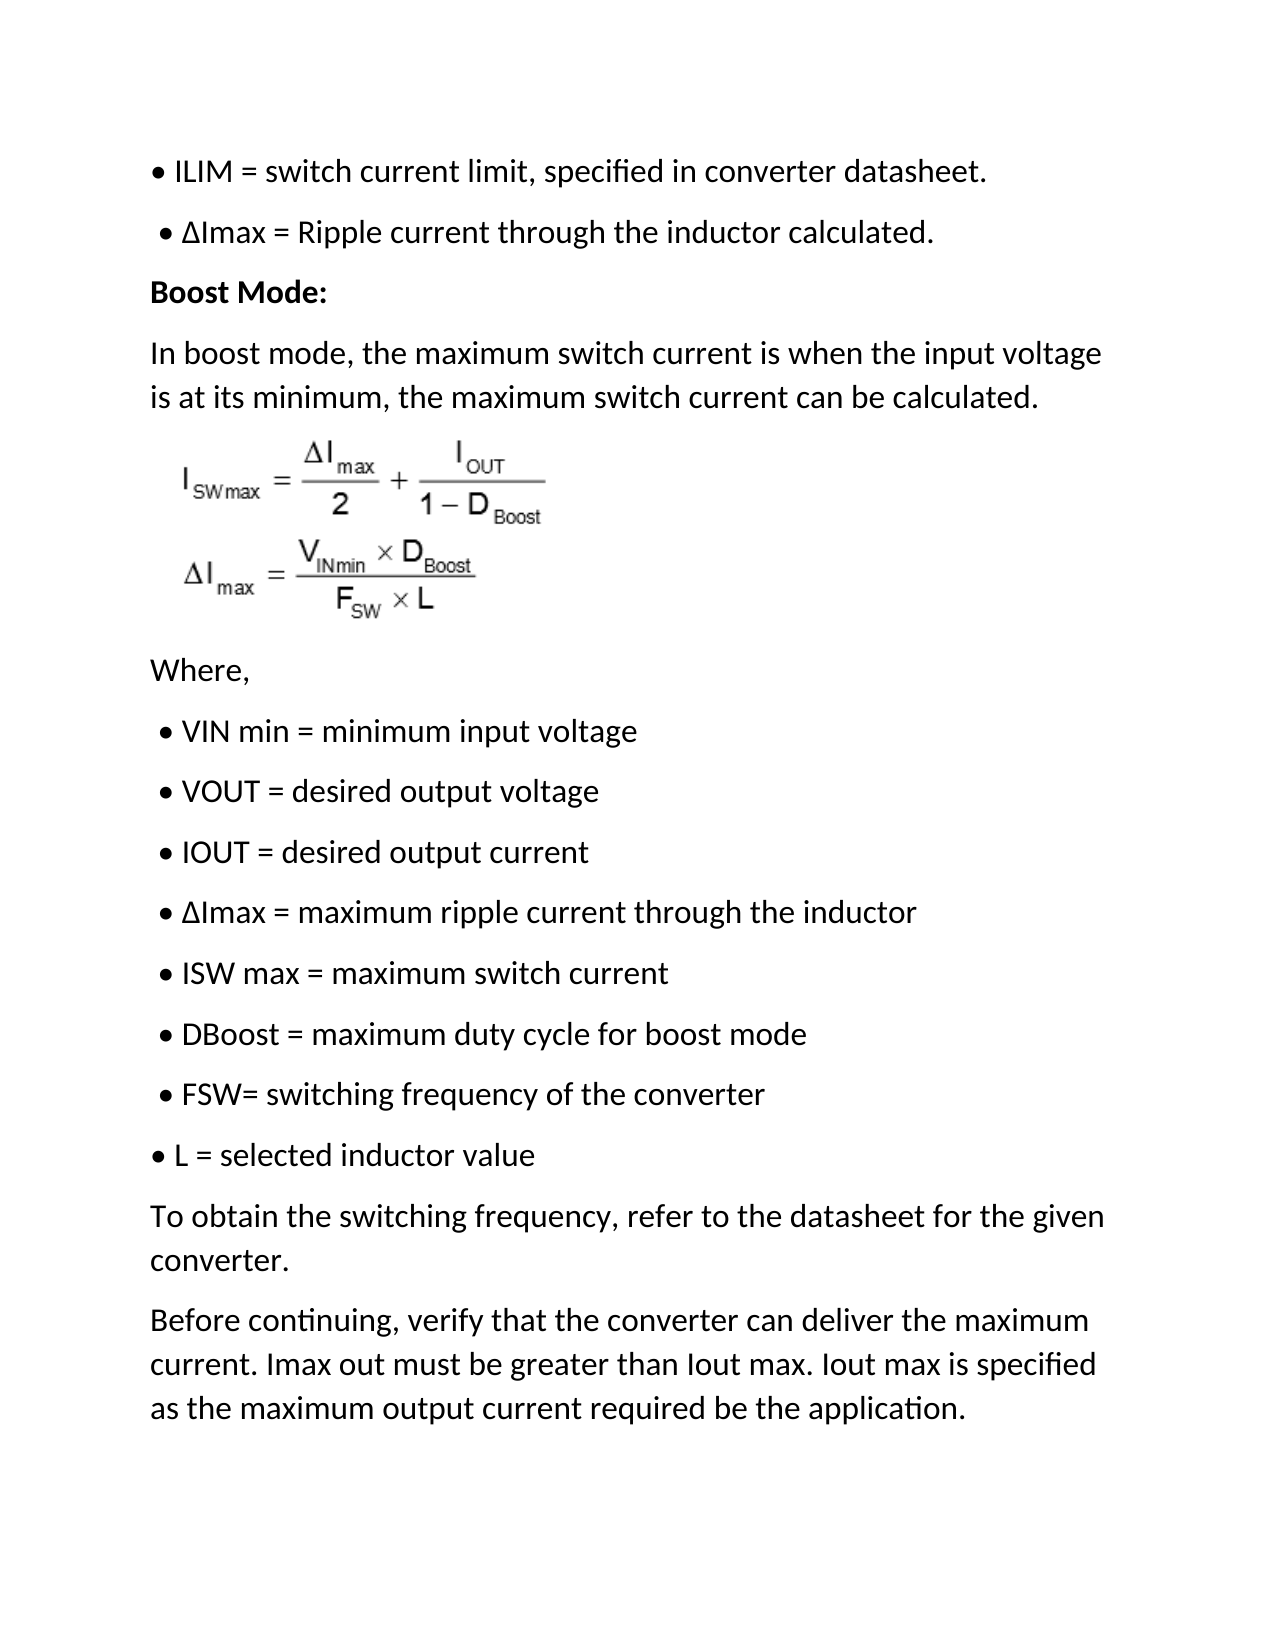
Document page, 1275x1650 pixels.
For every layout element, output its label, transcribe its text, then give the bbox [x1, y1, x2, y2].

text • FSW= switching frequency of the converter [150, 1073, 1125, 1114]
text • DBoost = maximum duty cycle for boost mode [150, 1013, 1125, 1053]
text • VOUT = desired output voltage [150, 770, 1125, 811]
text • L = selected inductor value [150, 1134, 1125, 1175]
picture [150, 436, 571, 631]
text Boost Mode: [150, 271, 1125, 312]
text • ΔImax = maximum ripple current through the inductor [150, 892, 1125, 932]
text • IOUT = desired output current [150, 831, 1125, 872]
text Before continuing, verify that the converter can deliver the maximum current. Imax out must be greater than Iout max. Iout max is specified as the maximum output current required be the application. [150, 1299, 1125, 1428]
text • ISW max = maximum switch current [150, 952, 1125, 993]
text Where, [150, 649, 1125, 690]
text To obtain the switching frequency, refer to the datasheet for the given converter. [150, 1195, 1125, 1279]
text • VIN min = minimum input voltage [150, 710, 1125, 750]
text • ΔImax = Ripple current through the inductor calculated. [150, 211, 1125, 251]
text In boost mode, the maximum switch current is when the input voltage is at its minimum, the maximum switch current can be calculated. [150, 332, 1125, 417]
text • ILIM = switch current limit, specified in converter datasheet. [150, 150, 1125, 191]
